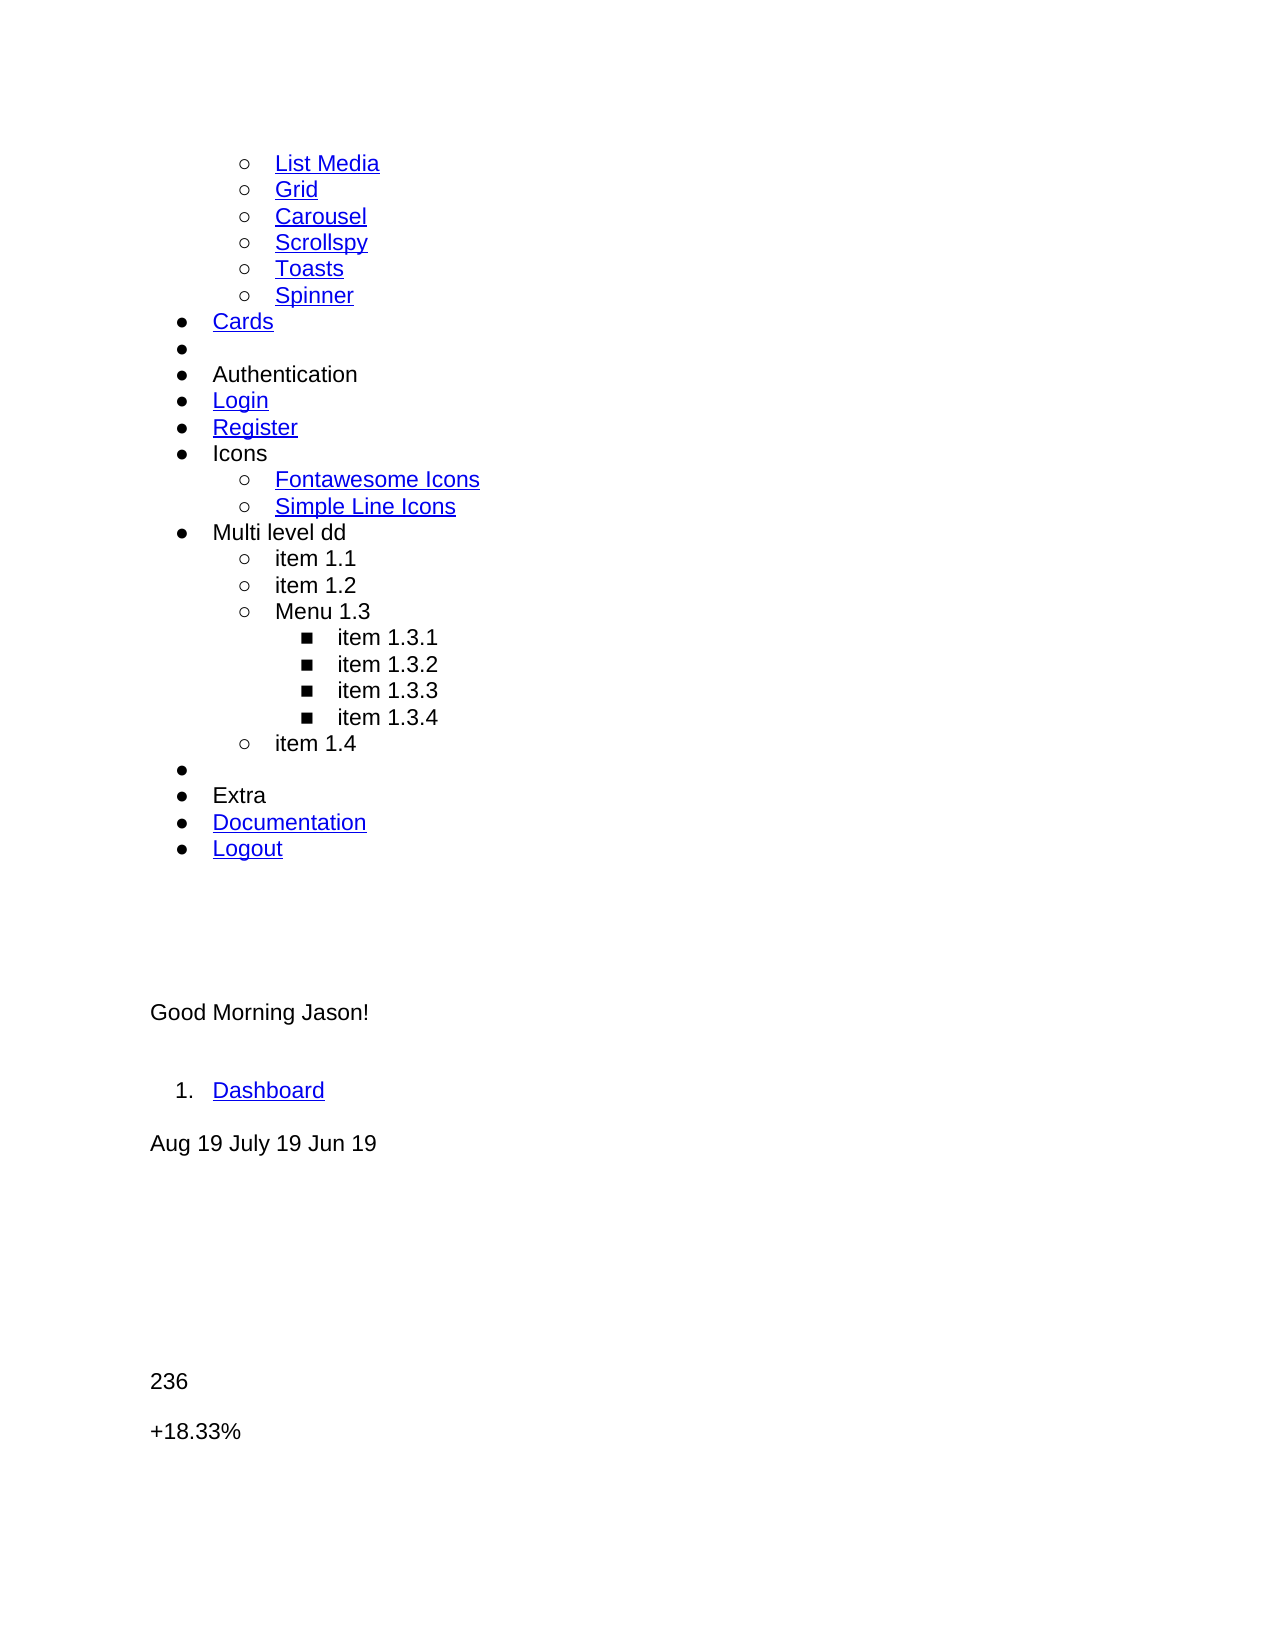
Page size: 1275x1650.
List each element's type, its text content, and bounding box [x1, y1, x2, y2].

list Login [175, 387, 1125, 413]
text +18.33% [150, 1418, 1125, 1444]
list Scrollspy [237, 229, 1125, 255]
list List Media [237, 150, 1125, 176]
list Authentication [175, 361, 1125, 387]
list Carousel [237, 203, 1125, 229]
list Logout [175, 835, 1125, 862]
list Documentation [175, 809, 1125, 835]
list Simple Line Icons [237, 493, 1125, 519]
list item 1.3.1 [300, 624, 1125, 651]
text Aug 19 July 19 Jun 19 [150, 1129, 1125, 1156]
list Icons [175, 440, 1125, 466]
list Toasts [237, 255, 1125, 282]
list item 1.3.4 [300, 703, 1125, 730]
list Dashboard [175, 1077, 1125, 1103]
list Register [175, 413, 1125, 440]
list Fontawesome Icons [237, 466, 1125, 493]
list Extra [175, 782, 1125, 809]
list Spinner [237, 282, 1125, 308]
list item 1.3.2 [300, 651, 1125, 677]
list item 1.2 [237, 572, 1125, 598]
list item 1.4 [237, 730, 1125, 756]
list item 1.3.3 [300, 677, 1125, 703]
list Menu 1.3 [237, 598, 1125, 624]
text Good Morning Jason! [150, 999, 1125, 1026]
text 236 [150, 1368, 1125, 1395]
list item 1.1 [237, 545, 1125, 572]
list Multi level dd [175, 519, 1125, 545]
list Grid [237, 176, 1125, 203]
list Cards [175, 308, 1125, 334]
